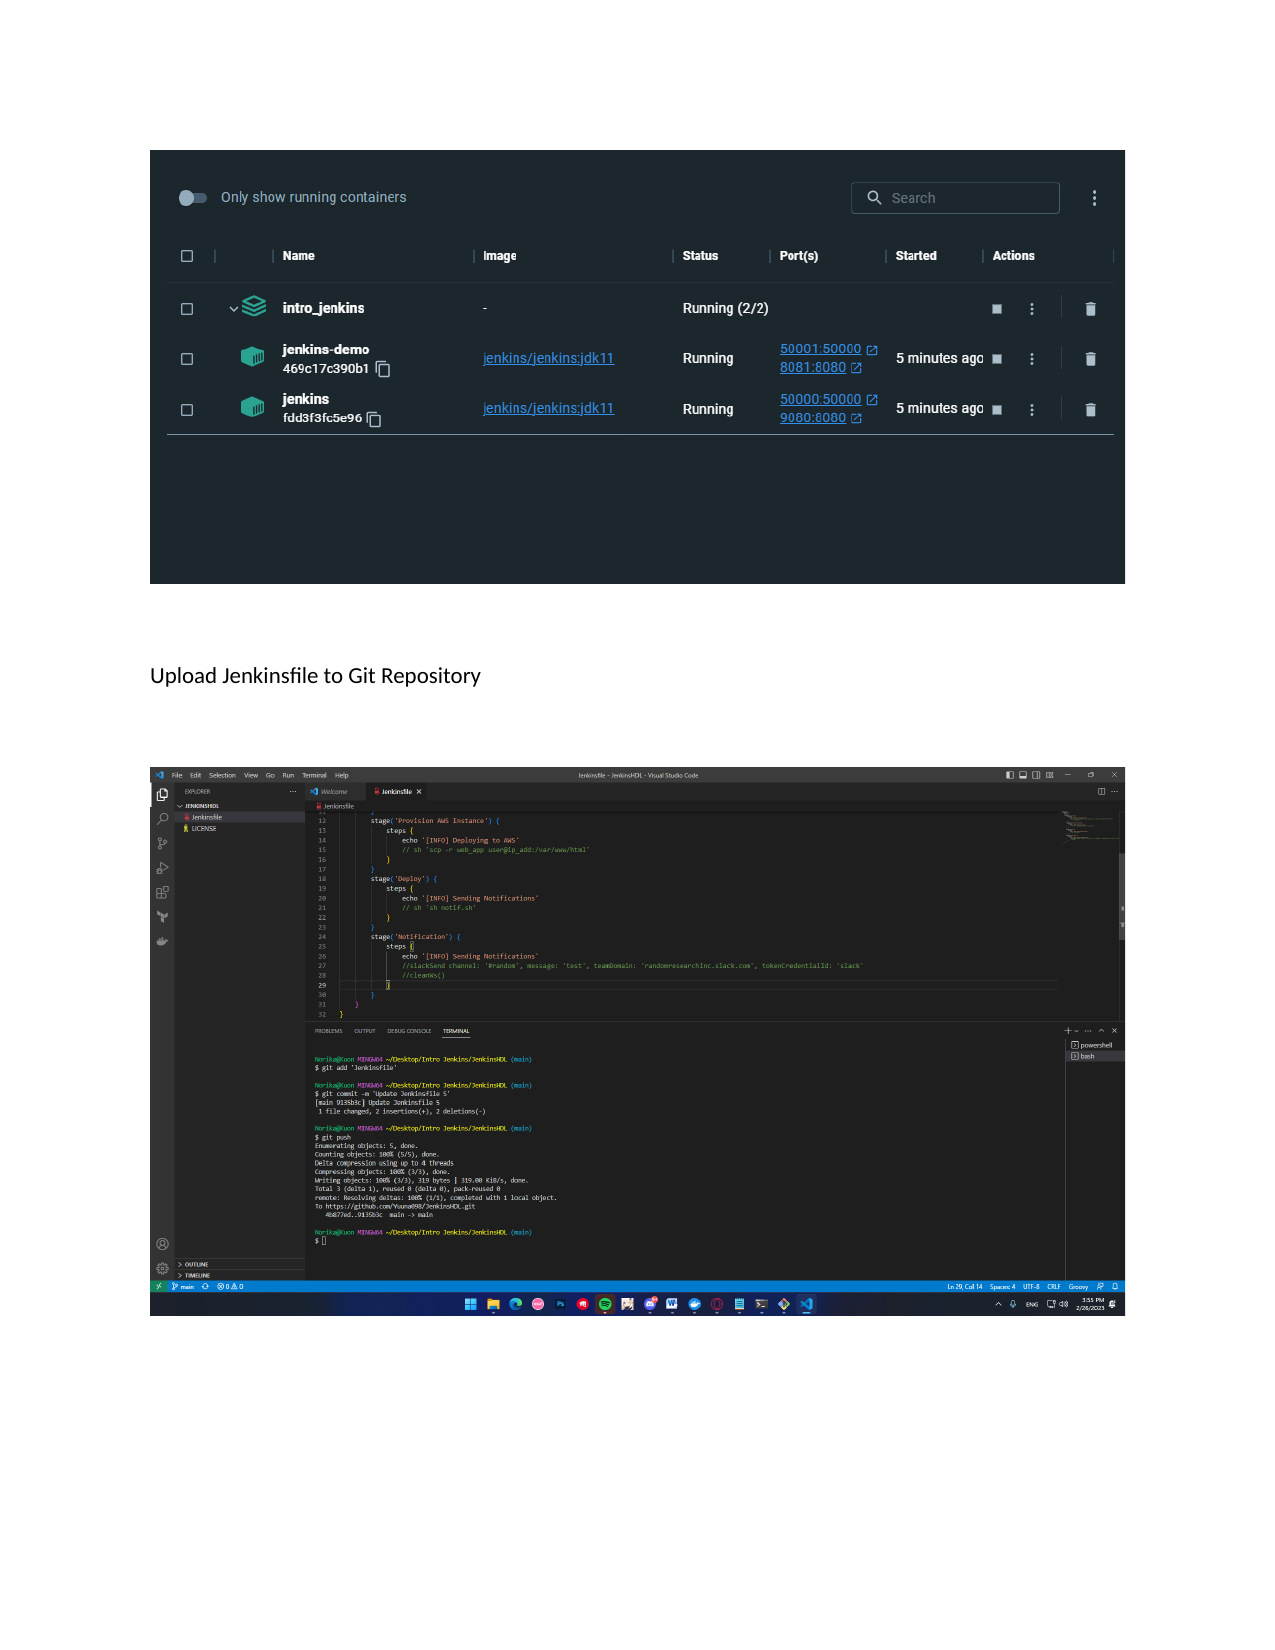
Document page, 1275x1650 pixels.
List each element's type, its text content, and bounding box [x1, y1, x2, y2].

picture [150, 150, 1125, 584]
picture [150, 767, 1125, 1316]
text Upload Jenkinsfile to Git Repository [150, 661, 1125, 689]
